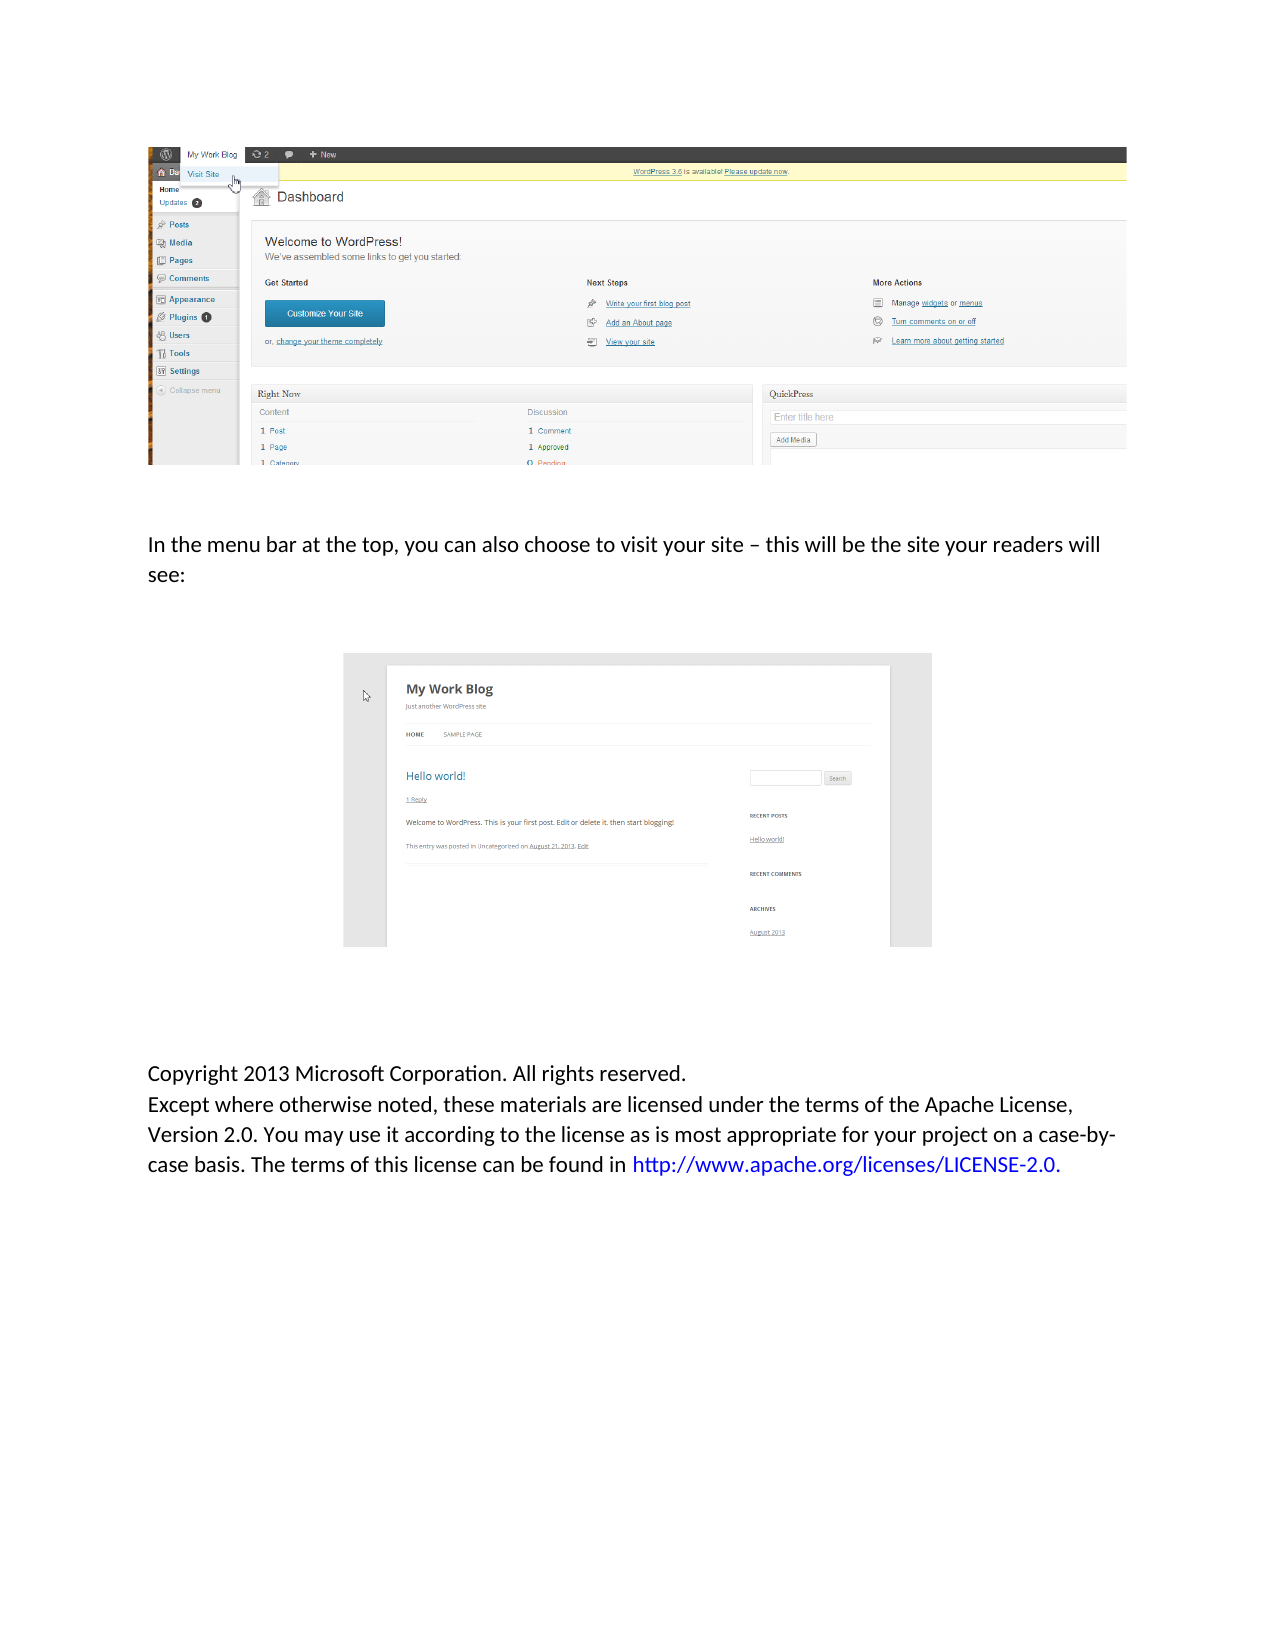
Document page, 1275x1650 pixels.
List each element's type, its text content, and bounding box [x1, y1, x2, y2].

picture [148, 147, 1127, 465]
text In the menu bar at the top, you can also choose to visit your site – this will be the site your readers will see: [148, 530, 1127, 588]
picture [343, 653, 932, 947]
text Copyright 2013 Microsoft Corporation. All rights reserved. Except where otherwise noted, these materials are licensed under the terms of the Apache License, Version 2.0. You may use it according to the license as is most appropriate for your project on a case-by-case basis. The terms of this license can be found in http://www.apache.org/licenses/LICENSE-2.0. [148, 1059, 1127, 1178]
